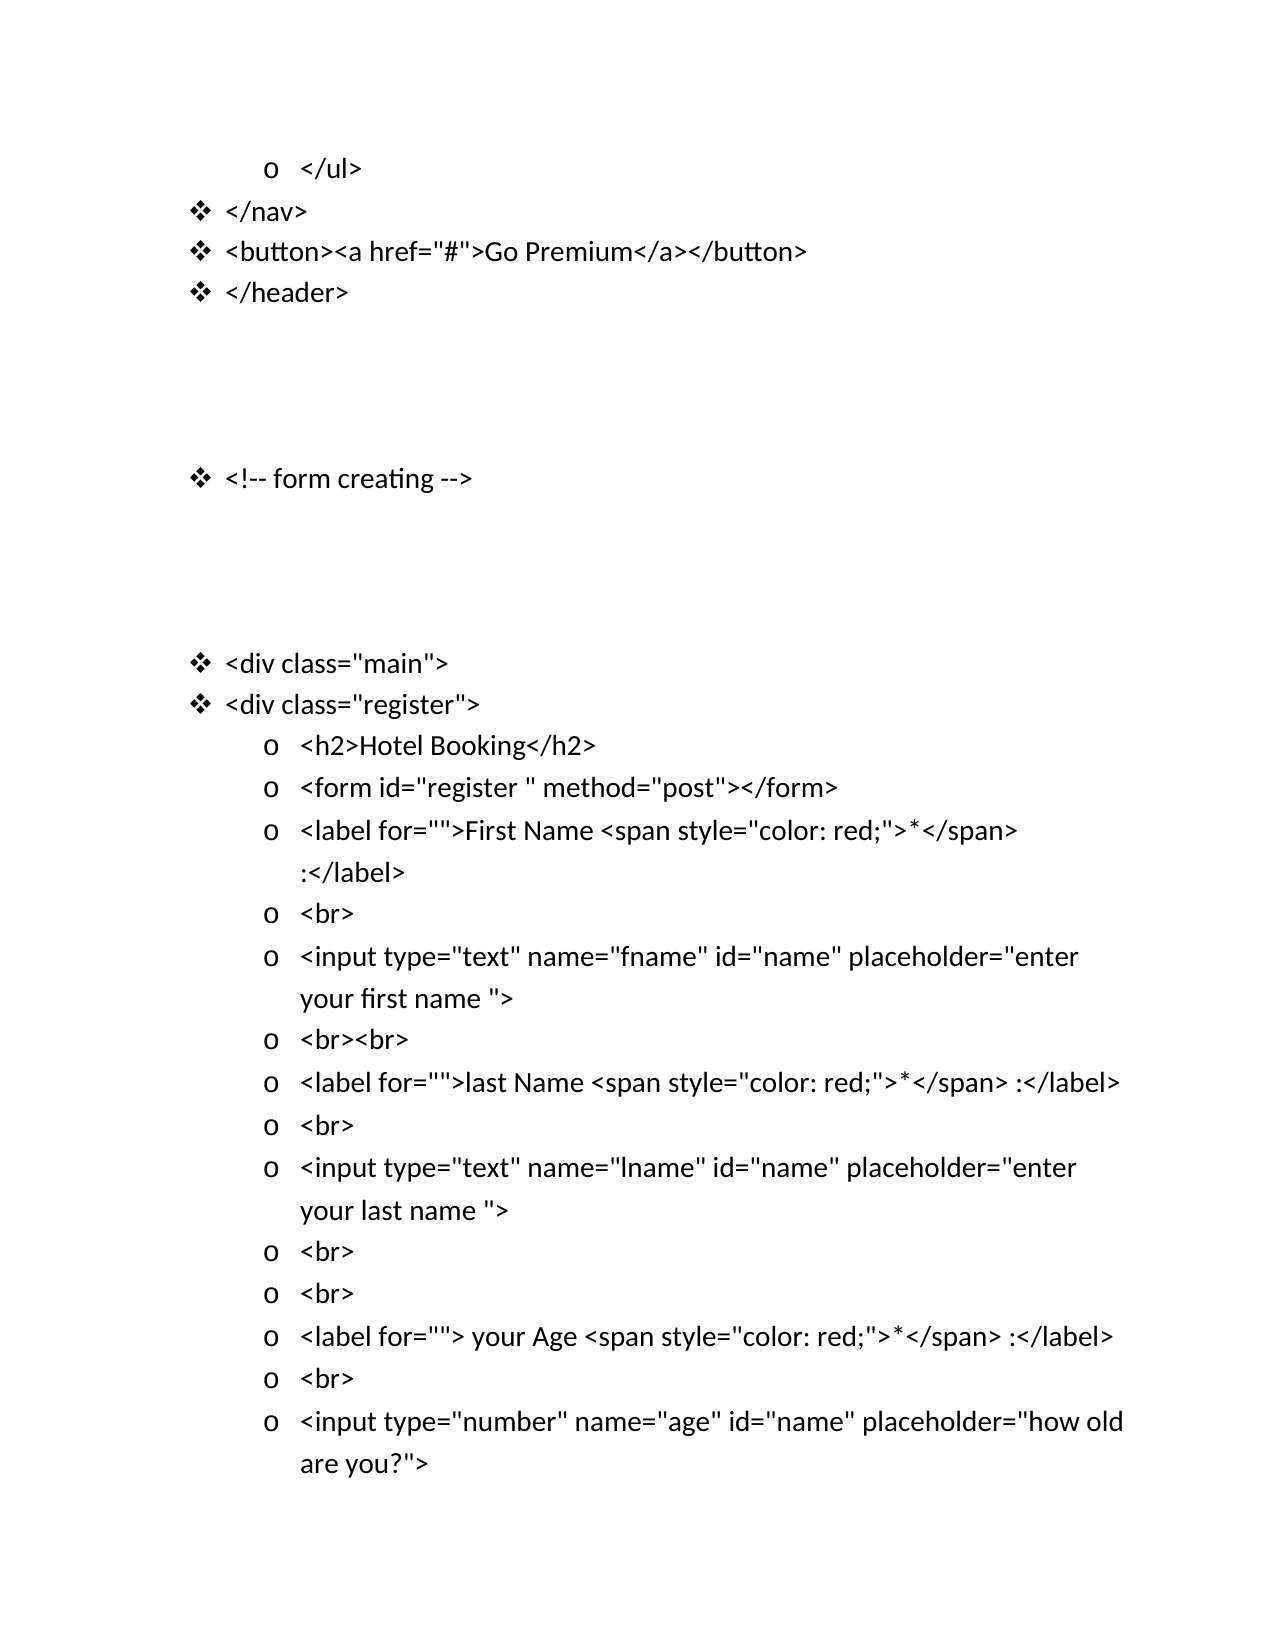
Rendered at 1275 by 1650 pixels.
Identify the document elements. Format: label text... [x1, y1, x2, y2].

list <br> [262, 1275, 1125, 1312]
list <div class="register"> [187, 686, 1125, 722]
list <form id="register " method="post"></form> [262, 769, 1125, 807]
list <label for="">last Name <span style="color: red;">*</span> :</label> [262, 1064, 1125, 1101]
list </ul> [262, 150, 1125, 187]
list <br> [262, 1107, 1125, 1144]
list <input type="text" name="lname" id="name" placeholder="enter your last name "> [262, 1149, 1125, 1227]
list </nav> [187, 193, 1125, 228]
list </header> [187, 274, 1125, 310]
list <br> [262, 1233, 1125, 1270]
list <input type="text" name="fname" id="name" placeholder="enter your first name "> [262, 938, 1125, 1016]
list <br><br> [262, 1021, 1125, 1058]
list <label for="">First Name <span style="color: red;">*</span> :</label> [262, 812, 1125, 890]
list <label for=""> your Age <span style="color: red;">*</span> :</label> [262, 1318, 1125, 1355]
list <button><a href="#">Go Premium</a></button> [187, 233, 1125, 269]
list <br> [262, 896, 1125, 933]
list <!-- form creating --> [187, 460, 1125, 495]
list <div class="main"> [187, 645, 1125, 681]
list <br> [262, 1360, 1125, 1397]
list <h2>Hotel Booking</h2> [262, 727, 1125, 764]
list <input type="number" name="age" id="name" placeholder="how old are you?"> [262, 1403, 1125, 1481]
